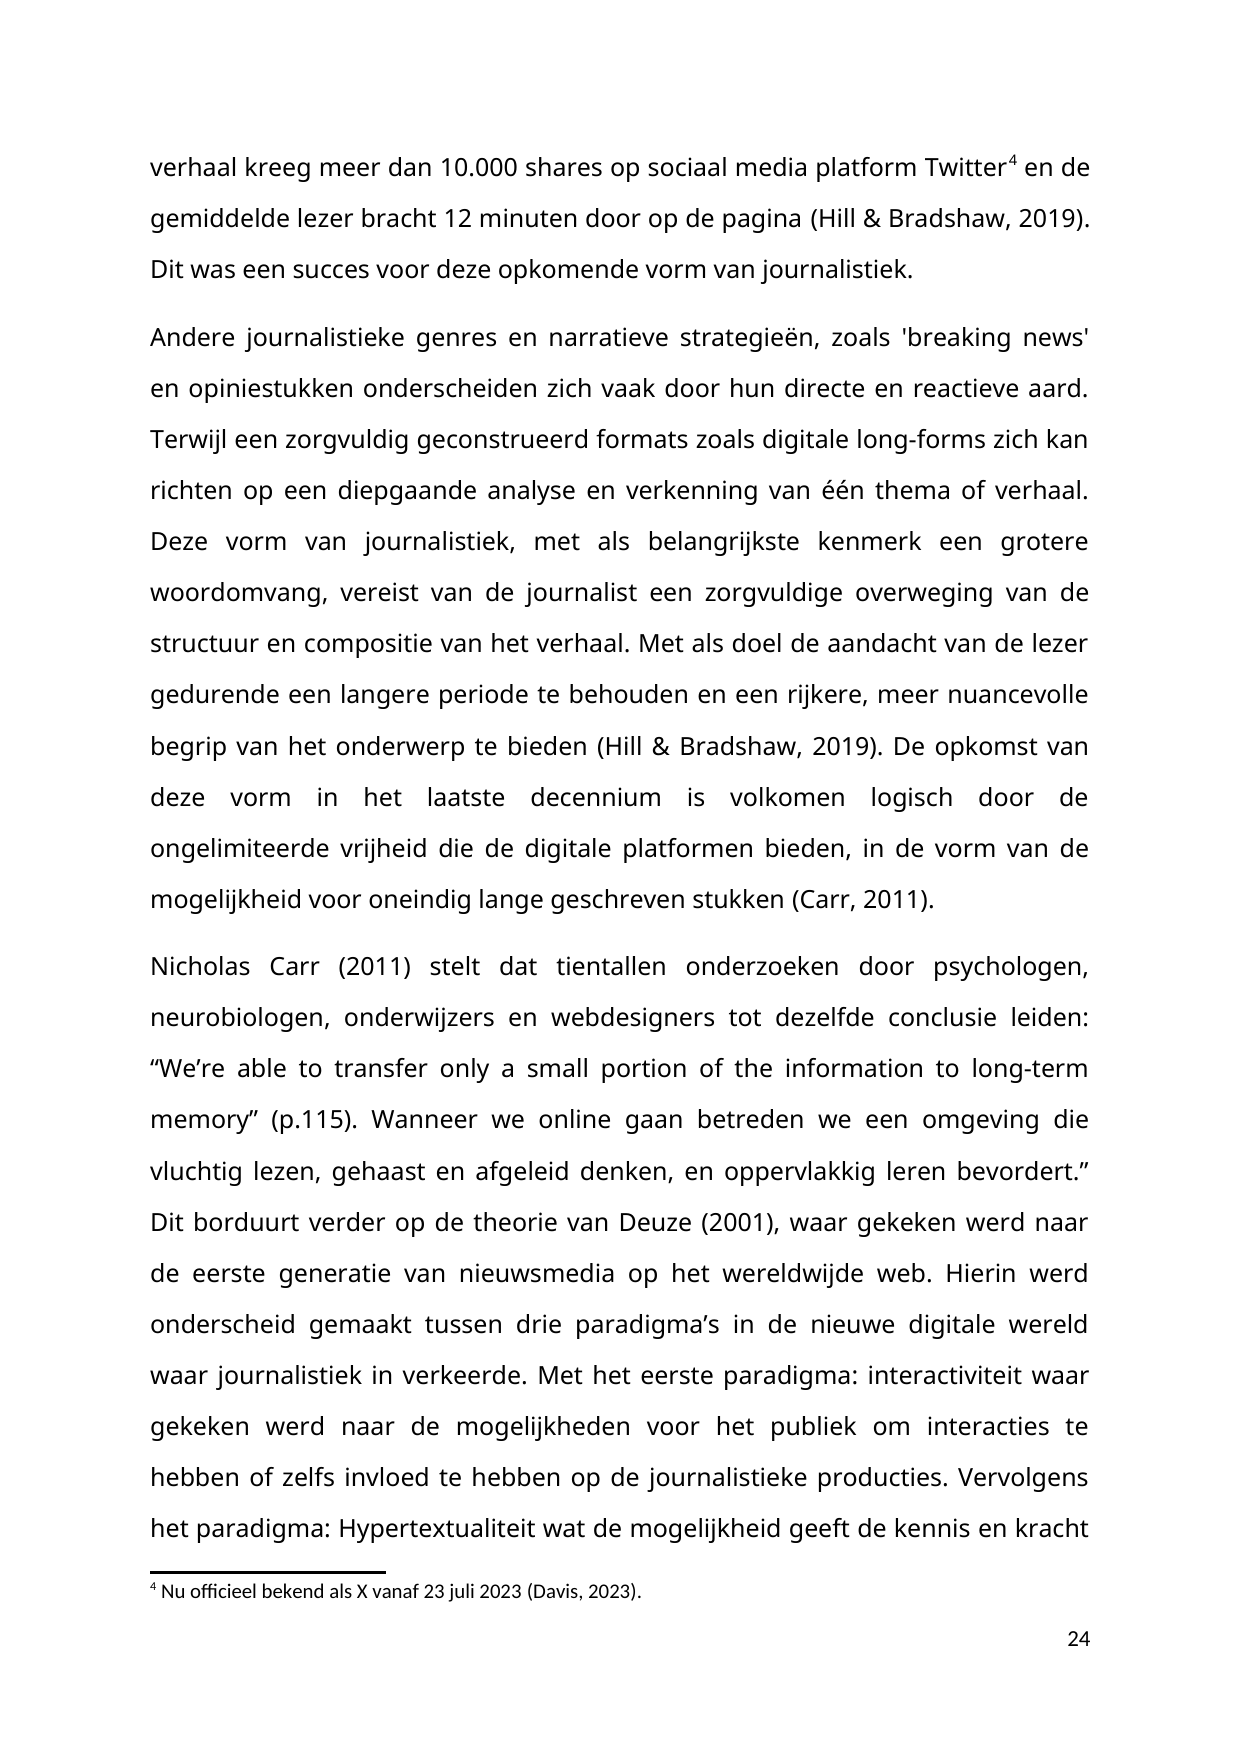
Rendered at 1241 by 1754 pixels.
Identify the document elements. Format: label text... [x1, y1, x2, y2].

text Andere journalistieke genres en narratieve strategieën, zoals 'breaking news' en opiniestukken onderscheiden zich vaak door hun directe en reactieve aard. Terwijl een zorgvuldig geconstrueerd formats zoals digitale long-forms zich kan richten op een diepgaande analyse en verkenning van één thema of verhaal. Deze vorm van journalistiek, met als belangrijkste kenmerk een grotere woordomvang, vereist van de journalist een zorgvuldige overweging van de structuur en compositie van het verhaal. Met als doel de aandacht van de lezer gedurende een langere periode te behouden en een rijkere, meer nuancevolle begrip van het onderwerp te bieden (Hill & Bradshaw, 2019). De opkomst van deze vorm in het laatste decennium is volkomen logisch door de ongelimiteerde vrijheid die de digitale platformen bieden, in de vorm van de mogelijkheid voor oneindig lange geschreven stukken (Carr, 2011). [150, 320, 1090, 915]
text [150, 150, 1090, 286]
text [150, 949, 1090, 1544]
